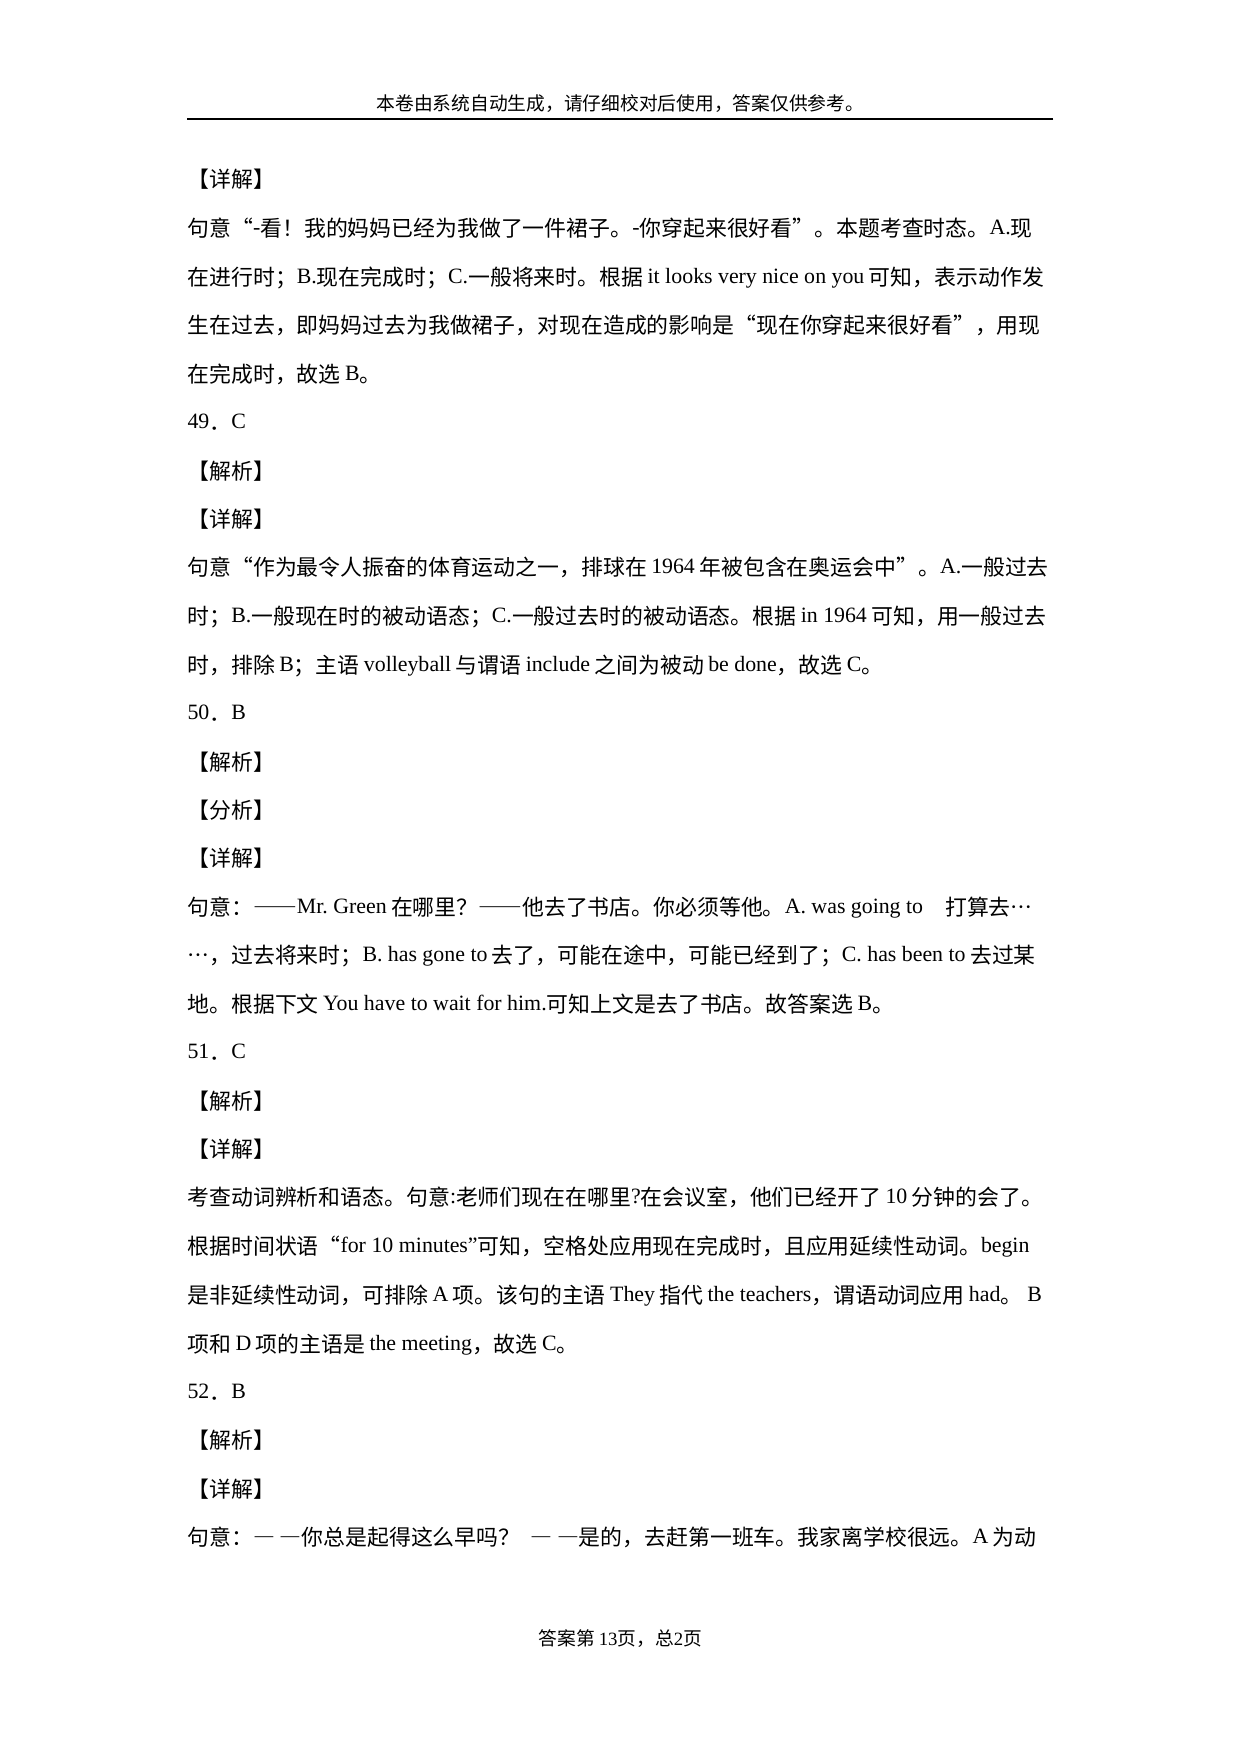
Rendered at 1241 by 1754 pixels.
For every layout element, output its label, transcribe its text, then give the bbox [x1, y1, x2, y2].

text 【解析】 [187, 744, 1053, 777]
text 【分析】 [187, 792, 1053, 825]
text 【解析】 [187, 1423, 1053, 1455]
text 50．B [187, 696, 1053, 728]
text 考查动词辨析和语态。句意:老师们现在在哪里?在会议室，他们已经开了10分钟的会了。根据时间状语“for 10 minutes”可知，空格处应用现在完成时，且应用延续性动词。begin 是非延续性动词，可排除A项。该句的主语They指代the teachers，谓语动词应用had。 B项和D项的主语是the meeting，故选C。 [187, 1180, 1053, 1359]
text 句意“作为最令人振奋的体育运动之一，排球在1964年被包含在奥运会中”。A.一般过去时；B.一般现在时的被动语态；C.一般过去时的被动语态。根据in 1964可知，用一般过去时，排除B；主语volleyball与谓语include之间为被动be done，故选C。 [187, 550, 1053, 680]
text 52．B [187, 1374, 1053, 1407]
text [187, 1519, 1053, 1552]
text 【详解】 [187, 841, 1053, 873]
text 【详解】 [187, 1471, 1053, 1504]
text 句意：——Mr. Green在哪里？——他去了书店。你必须等他。A. was going to 打算去……，过去将来时；B. has gone to去了，可能在途中，可能已经到了；C. has been to去过某地。根据下文You have to wait for him.可知上文是去了书店。故答案选B。 [187, 889, 1053, 1019]
text 51．C [187, 1035, 1053, 1067]
text 【解析】 [187, 453, 1053, 486]
text 49．C [187, 405, 1053, 437]
text 【详解】 [187, 502, 1053, 534]
text 句意“-看！我的妈妈已经为我做了一件裙子。-你穿起来很好看”。本题考查时态。A.现在进行时；B.现在完成时；C.一般将来时。根据it looks very nice on you可知，表示动作发生在过去，即妈妈过去为我做裙子，对现在造成的影响是“现在你穿起来很好看”，用现在完成时，故选B。 [187, 210, 1053, 389]
text 【详解】 [187, 1132, 1053, 1164]
text 【详解】 [187, 162, 1053, 194]
text 【解析】 [187, 1083, 1053, 1116]
